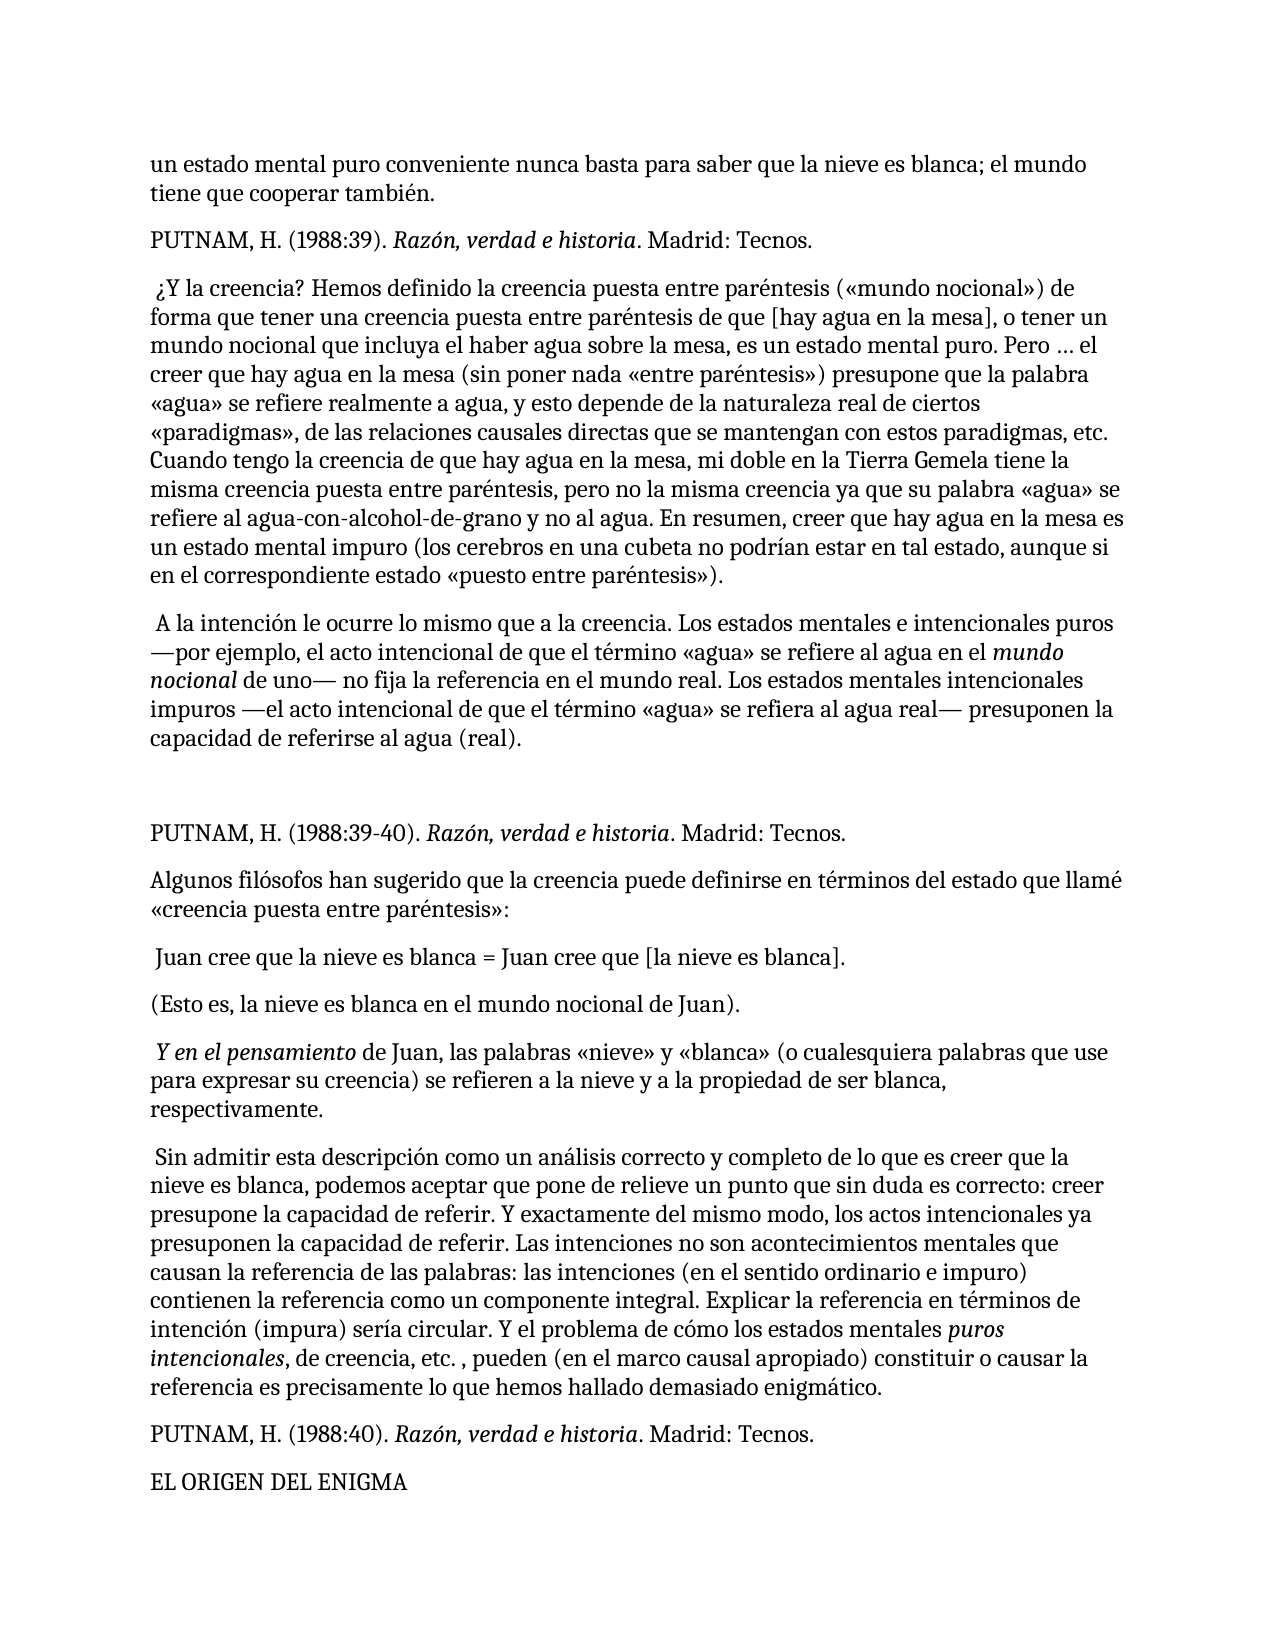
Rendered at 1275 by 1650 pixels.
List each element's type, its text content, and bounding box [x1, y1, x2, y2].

text PUTNAM, H. (1988:40). Razón, verdad e historia. Madrid: Tecnos. [150, 1420, 1125, 1449]
text Algunos filósofos han sugerido que la creencia puede definirse en términos del estado que llamé «creencia puesta entre paréntesis»: [150, 866, 1125, 924]
text Juan cree que la nieve es blanca = Juan cree que [la nieve es blanca]. [150, 942, 1125, 971]
text PUTNAM, H. (1988:39). Razón, verdad e historia. Madrid: Tecnos. [150, 226, 1125, 255]
text Y en el pensamiento de Juan, las palabras «nieve» y «blanca» (o cualesquiera palabras que use para expresar su creencia) se refieren a la nieve y a la propiedad de ser blanca, respectivamente. [150, 1037, 1125, 1124]
text (Esto es, la nieve es blanca en el mundo nocional de Juan). [150, 990, 1125, 1019]
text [150, 150, 1125, 207]
text ¿Y la creencia? Hemos definido la creencia puesta entre paréntesis («mundo nocional») de forma que tener una creencia puesta entre paréntesis de que [hay agua en la mesa], o tener un mundo nocional que incluya el haber agua sobre la mesa, es un estado mental puro. Pero … el creer que hay agua en la mesa (sin poner nada «entre paréntesis») presupone que la palabra «agua» se refiere realmente a agua, y esto depende de la naturaleza real de ciertos «paradigmas», de las relaciones causales directas que se mantengan con estos paradigmas, etc. Cuando tengo la creencia de que hay agua en la mesa, mi doble en la Tierra Gemela tiene la misma creencia puesta entre paréntesis, pero no la misma creencia ya que su palabra «agua» se refiere al agua-con-alcohol-de-grano y no al agua. En resumen, creer que hay agua en la mesa es un estado mental impuro (los cerebros en una cubeta no podrían estar en tal estado, aunque si en el correspondiente estado «puesto entre paréntesis»). [150, 274, 1125, 590]
text EL ORIGEN DEL ENIGMA [150, 1467, 1125, 1496]
text A la intención le ocurre lo mismo que a la creencia. Los estados mentales e intencionales puros —por ejemplo, el acto intencional de que el término «agua» se refiere al agua en el mundo nocional de uno— no fija la referencia en el mundo real. Los estados mentales intencionales impuros —el acto intencional de que el término «agua» se refiera al agua real— presuponen la capacidad de referirse al agua (real). [150, 609, 1125, 752]
text PUTNAM, H. (1988:39-40). Razón, verdad e historia. Madrid: Tecnos. [150, 819, 1125, 847]
text Sin admitir esta descripción como un análisis correcto y completo de lo que es creer que la nieve es blanca, podemos aceptar que pone de relieve un punto que sin duda es correcto: creer presupone la capacidad de referir. Y exactamente del mismo modo, los actos intencionales ya presuponen la capacidad de referir. Las intenciones no son acontecimientos mentales que causan la referencia de las palabras: las intenciones (en el sentido ordinario e impuro) contienen la referencia como un componente integral. Explicar la referencia en términos de intención (impura) sería circular. Y el problema de cómo los estados mentales puros intencionales, de creencia, etc. , pueden (en el marco causal apropiado) constituir o causar la referencia es precisamente lo que hemos hallado demasiado enigmático. [150, 1142, 1125, 1401]
